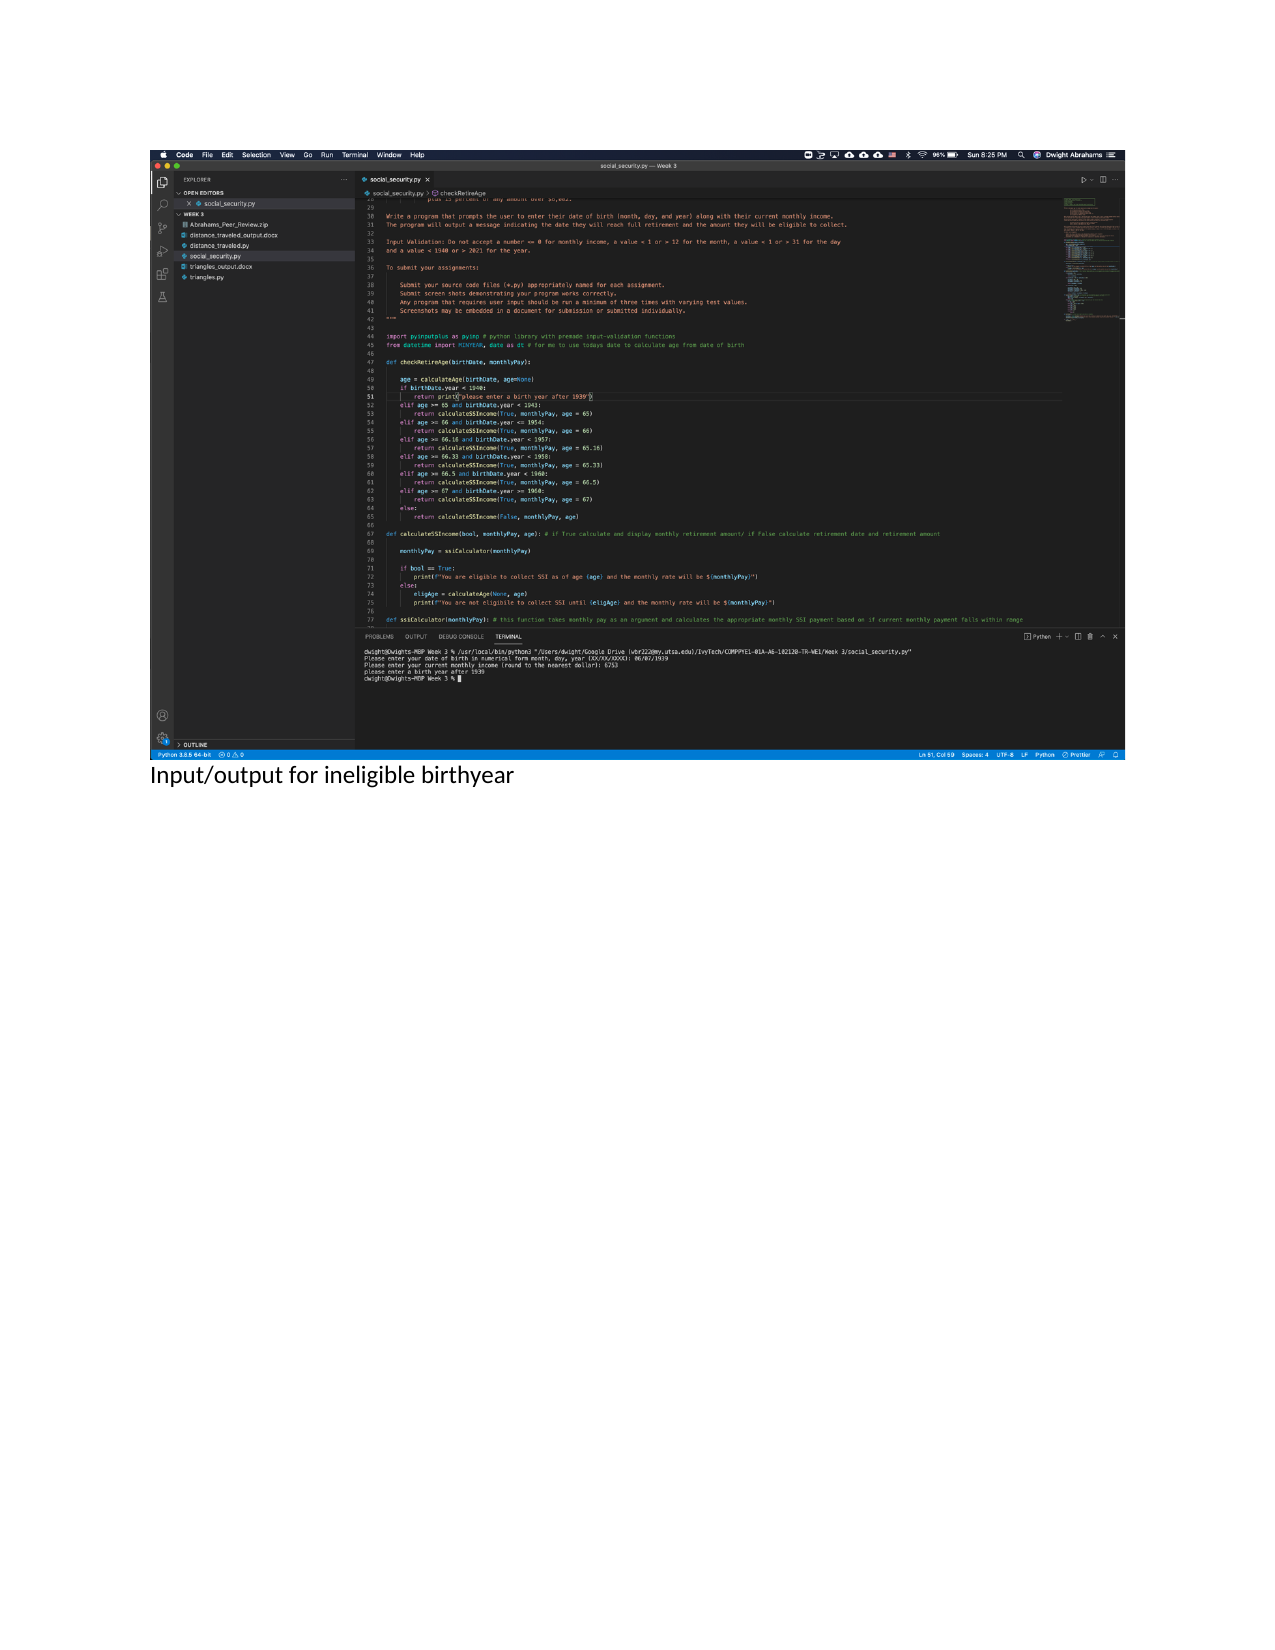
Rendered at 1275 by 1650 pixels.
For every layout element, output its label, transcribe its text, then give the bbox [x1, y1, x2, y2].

text Input/output for ineligible birthyear [150, 760, 1125, 790]
picture [150, 150, 1125, 760]
